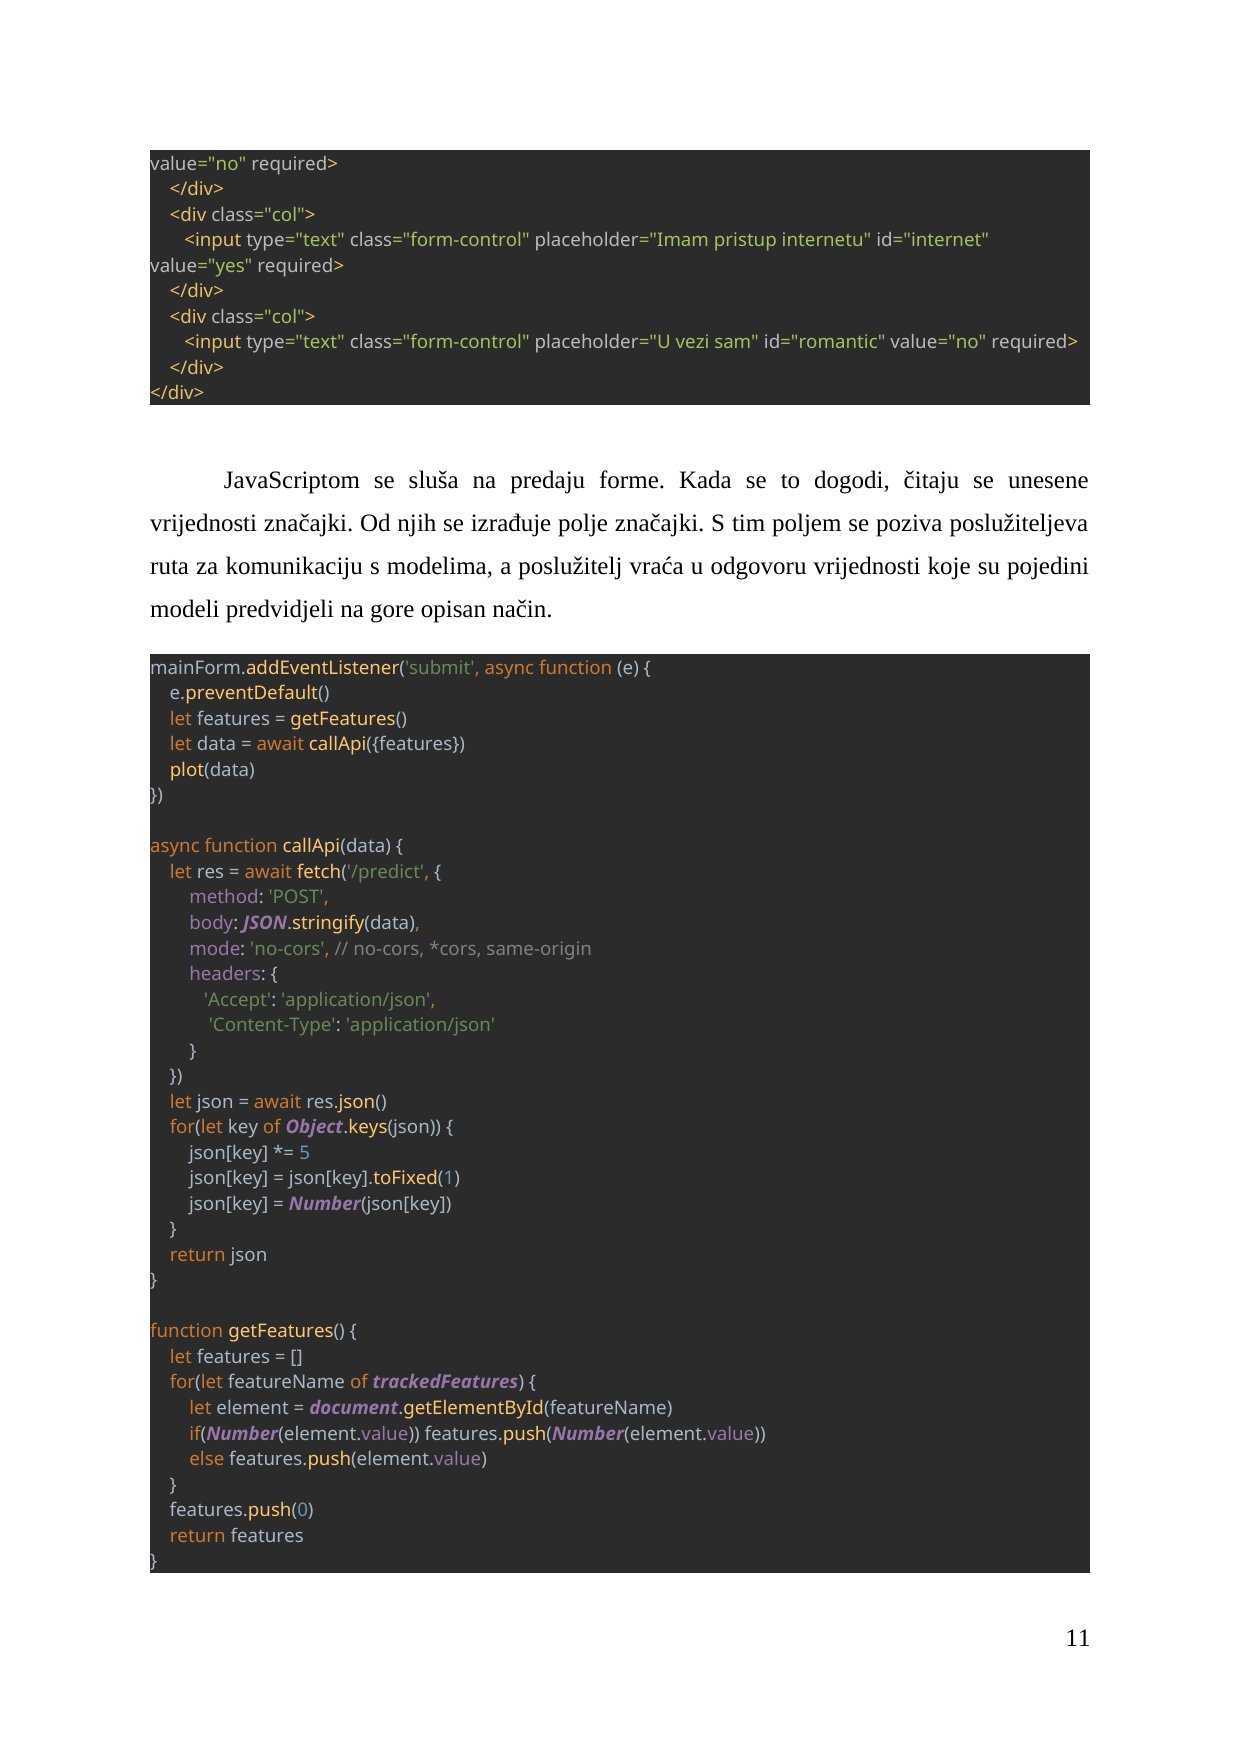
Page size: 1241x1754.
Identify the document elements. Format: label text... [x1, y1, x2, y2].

text mainForm.addEventListener('submit', async function (e) { e.preventDefault() let features = getFeatures() let data = await callApi({features}) plot(data) }) async function callApi(data) { let res = await fetch('/predict', { method: 'POST', body: JSON.stringify(data), mode: 'no-cors', // no-cors, *cors, same-origin headers: { 'Accept': 'application/json', 'Content-Type': 'application/json' } }) let json = await res.json() for(let key of Object.keys(json)) { json[key] *= 5 json[key] = json[key].toFixed(1) json[key] = Number(json[key]) } return json } function getFeatures() { let features = [] for(let featureName of trackedFeatures) { let element = document.getElementById(featureName) if(Number(element.value)) features.push(Number(element.value)) else features.push(element.value) } features.push(0) return features } [150, 654, 1090, 1573]
text JavaScriptom se sluša na predaju forme. Kada se to dogodi, čitaju se unesene vrijednosti značajki. Od njih se izrađuje polje značajki. S tim poljem se poziva poslužiteljeva ruta za komunikaciju s modelima, a poslužitelj vraća u odgovoru vrijednosti koje su pojedini modeli predvidjeli na gore opisan način. [150, 465, 1090, 623]
